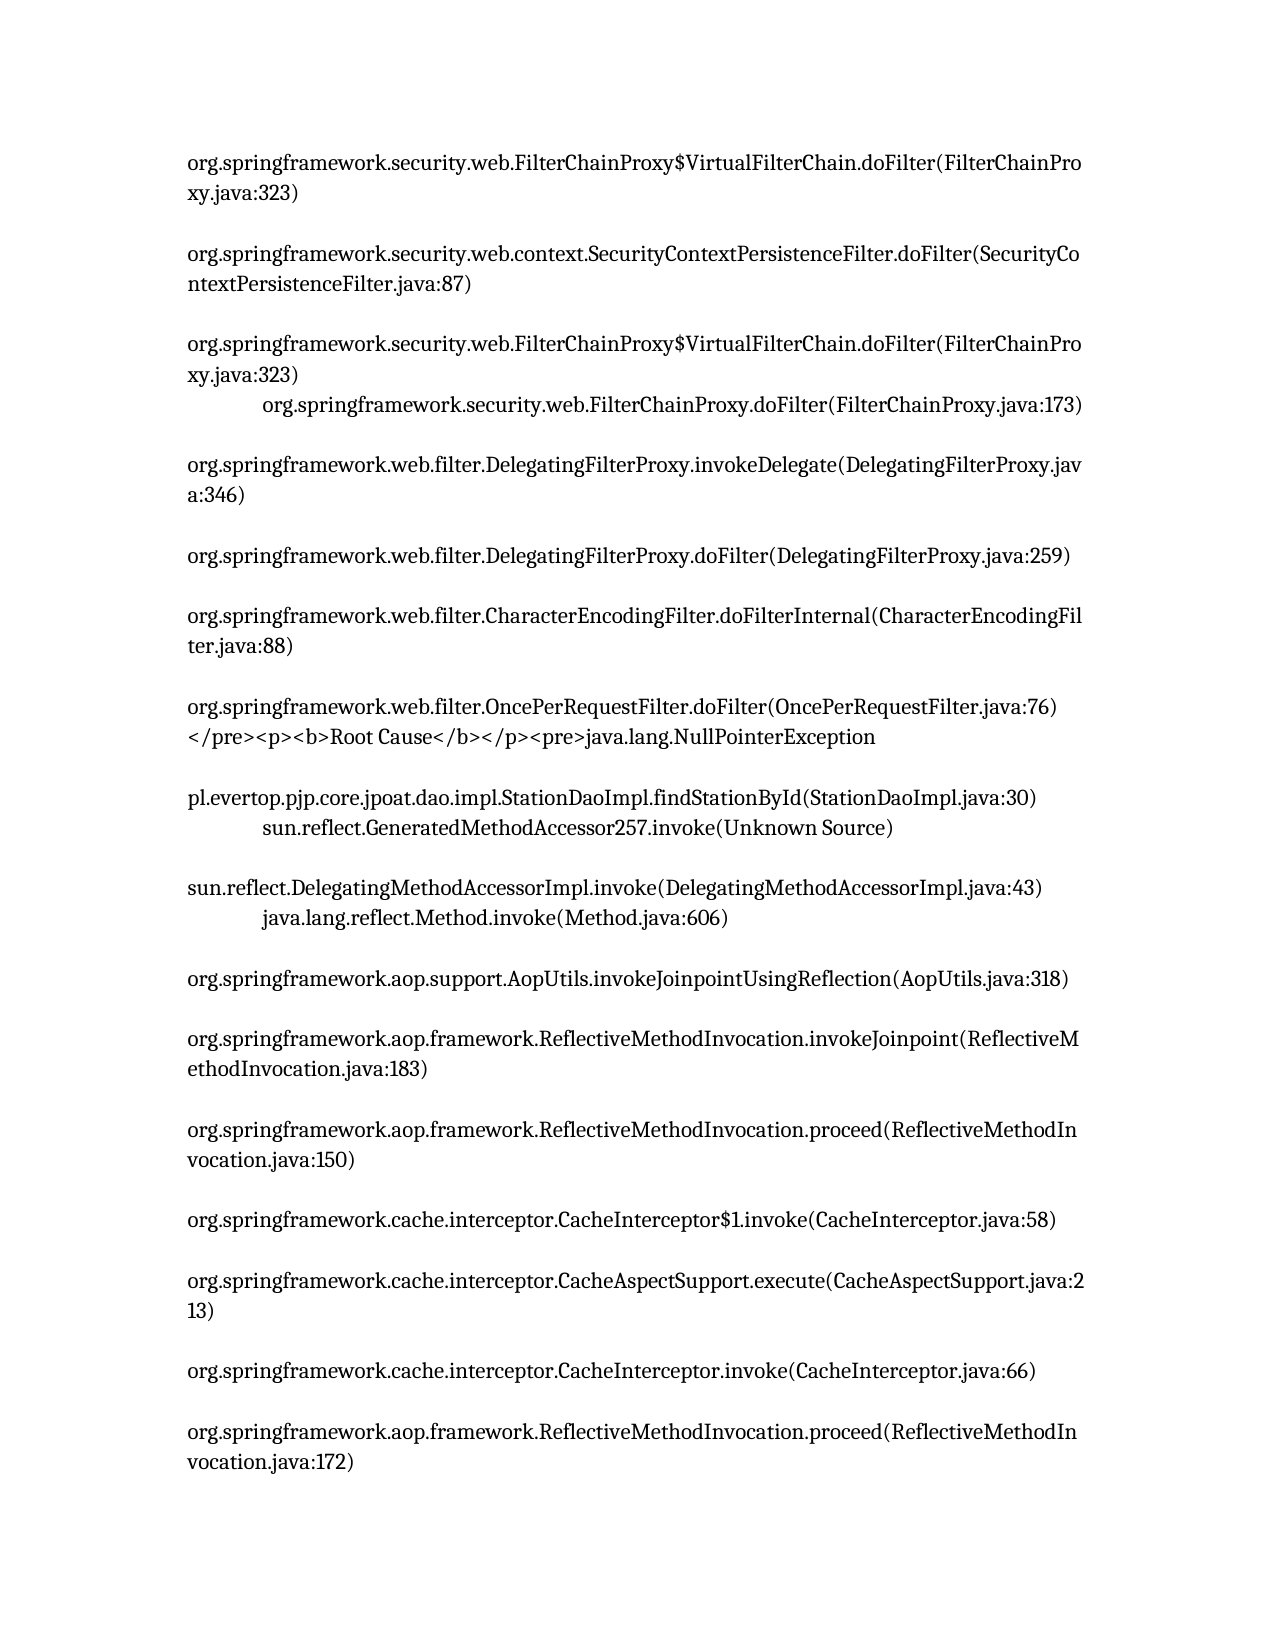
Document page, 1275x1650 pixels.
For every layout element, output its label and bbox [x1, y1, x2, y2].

text [187, 150, 1087, 1475]
